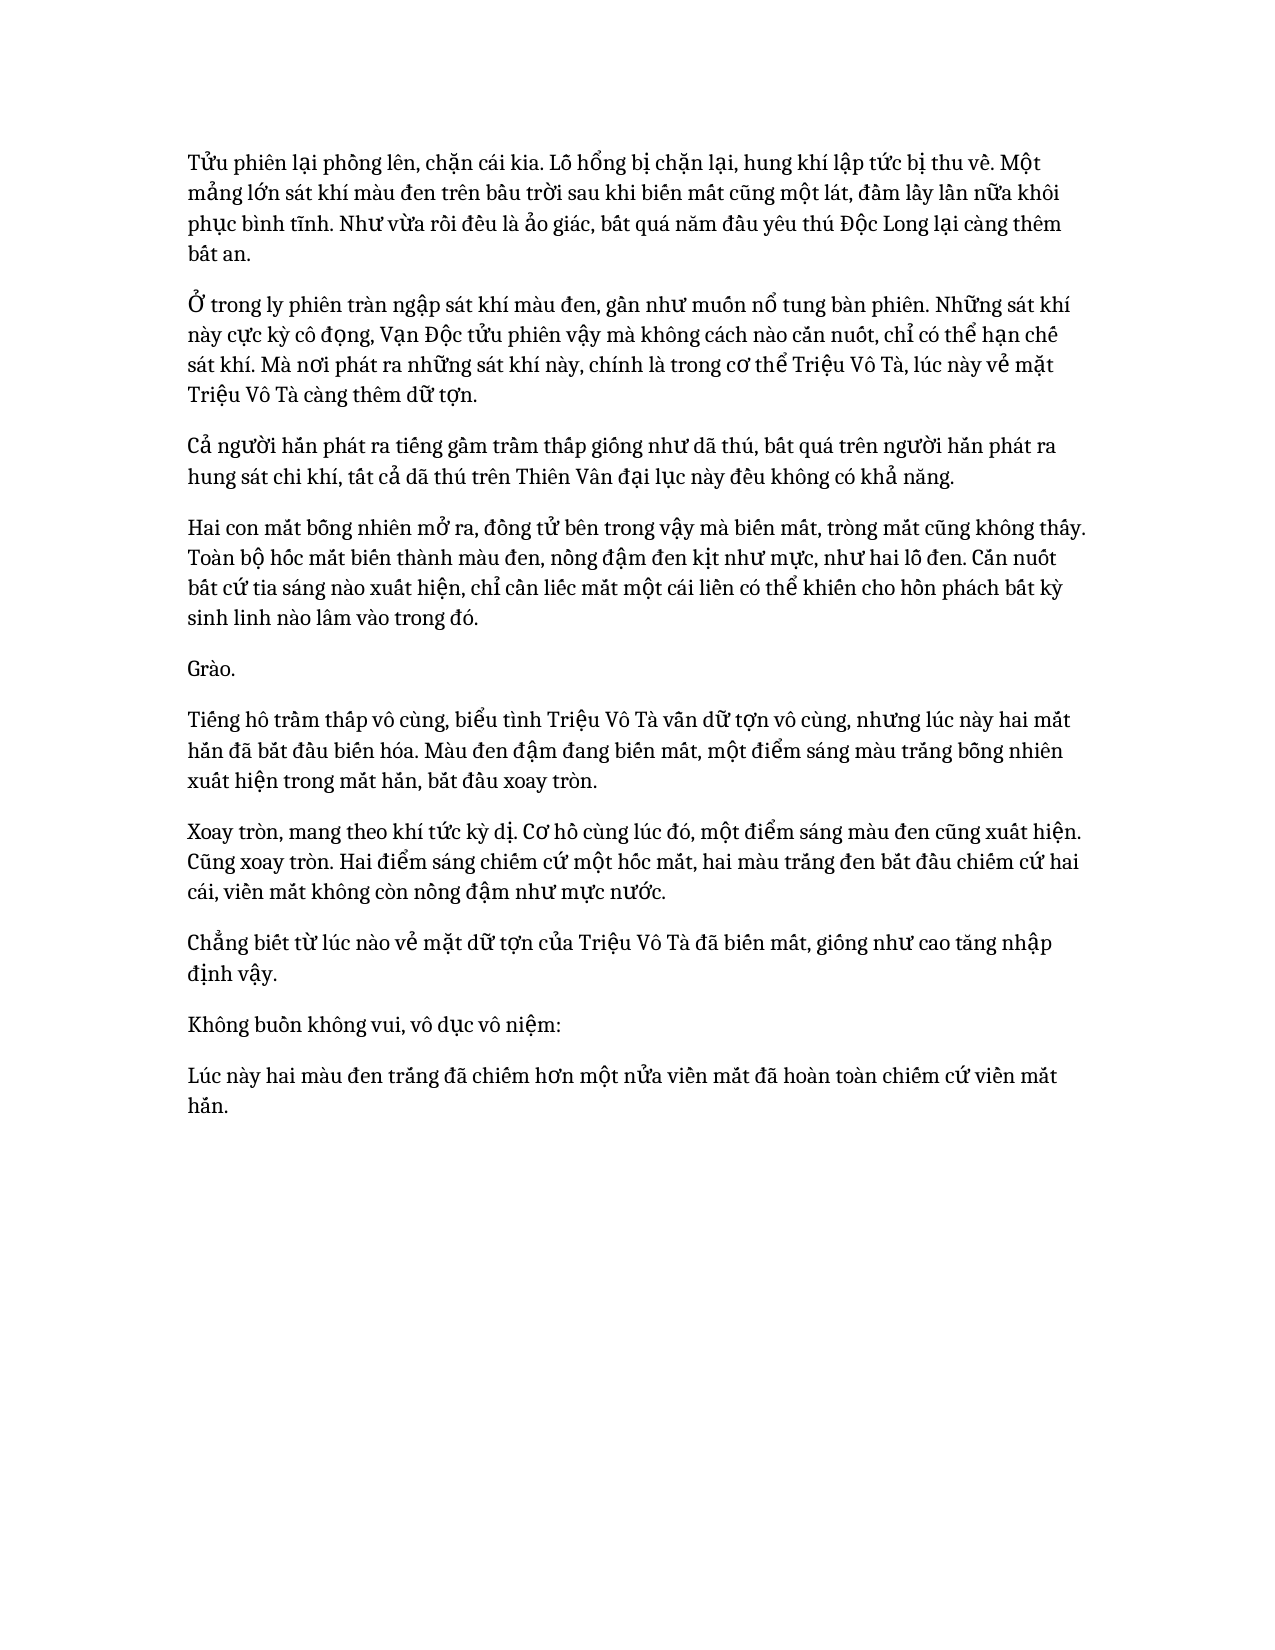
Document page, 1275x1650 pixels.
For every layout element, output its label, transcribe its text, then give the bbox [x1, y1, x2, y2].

text Chẳng biết từ lúc nào vẻ mặt dữ tợn của Triệu Vô Tà đã biến mất, giống như cao tăng nhập định vậy. [187, 930, 1087, 987]
text Hai con mắt bỗng nhiên mở ra, đồng tử bên trong vậy mà biến mất, tròng mắt cũng không thấy. Toàn bộ hốc mắt biến thành màu đen, nồng đậm đen kịt như mực, như hai lỗ đen. Cắn nuốt bất cứ tia sáng nào xuất hiện, chỉ cần liếc mắt một cái liền có thể khiến cho hồn phách bất kỳ sinh linh nào lâm vào trong đó. [187, 514, 1087, 632]
text Lúc này hai màu đen trắng đã chiếm hơn một nửa viền mắt đã hoàn toàn chiếm cứ viền mắt hắn. [187, 1062, 1087, 1119]
text Grào. [187, 656, 1087, 683]
text Ở trong ly phiên tràn ngập sát khí màu đen, gần như muốn nổ tung bàn phiên. Những sát khí này cực kỳ cô đọng, Vạn Độc tửu phiên vậy mà không cách nào cắn nuốt, chỉ có thể hạn chế sát khí. Mà nơi phát ra những sát khí này, chính là trong cơ thể Triệu Vô Tà, lúc này vẻ mặt Triệu Vô Tà càng thêm dữ tợn. [187, 292, 1087, 409]
text Không buồn không vui, vô dục vô niệm: [187, 1011, 1087, 1038]
text Xoay tròn, mang theo khí tức kỳ dị. Cơ hồ cùng lúc đó, một điểm sáng màu đen cũng xuất hiện. Cũng xoay tròn. Hai điểm sáng chiếm cứ một hốc mắt, hai màu trắng đen bắt đầu chiếm cứ hai cái, viền mắt không còn nồng đậm như mực nước. [187, 819, 1087, 906]
text Cả người hắn phát ra tiếng gầm trầm thấp giống như dã thú, bất quá trên người hắn phát ra hung sát chi khí, tất cả dã thú trên Thiên Vân đại lục này đều không có khả năng. [187, 433, 1087, 490]
text Tửu phiên lại phồng lên, chặn cái kia. Lỗ hổng bị chặn lại, hung khí lập tức bị thu về. Một mảng lớn sát khí màu đen trên bầu trời sau khi biến mất cũng một lát, đầm lầy lần nữa khôi phục bình tĩnh. Như vừa rồi đều là ảo giác, bất quá năm đầu yêu thú Độc Long lại càng thêm bất an. [187, 150, 1087, 267]
text Tiếng hô trầm thấp vô cùng, biểu tình Triệu Vô Tà vẫn dữ tợn vô cùng, nhưng lúc này hai mắt hắn đã bắt đầu biến hóa. Màu đen đậm đang biến mất, một điểm sáng màu trắng bỗng nhiên xuất hiện trong mắt hắn, bắt đầu xoay tròn. [187, 707, 1087, 794]
